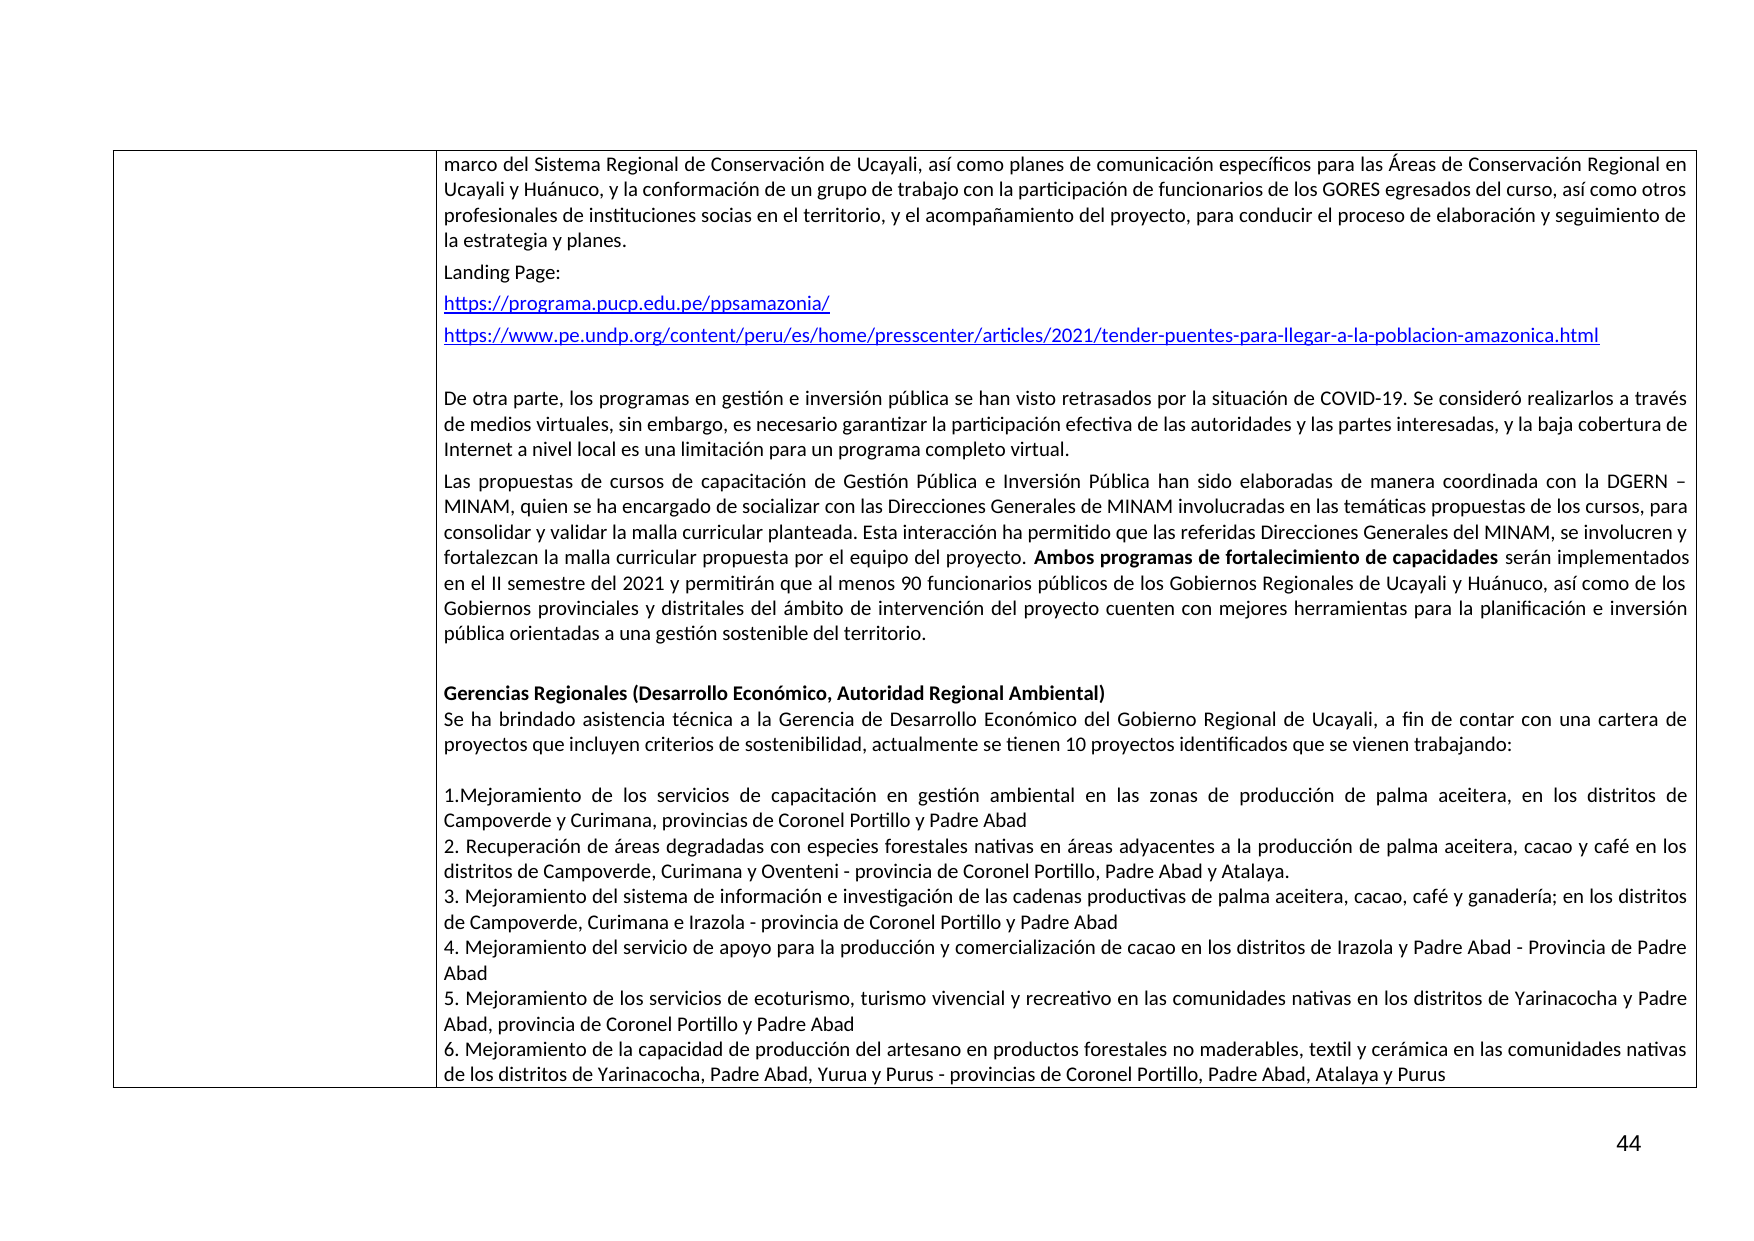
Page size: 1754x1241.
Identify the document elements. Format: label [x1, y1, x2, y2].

table_cell [437, 151, 1696, 1087]
table_cell [114, 151, 436, 1087]
